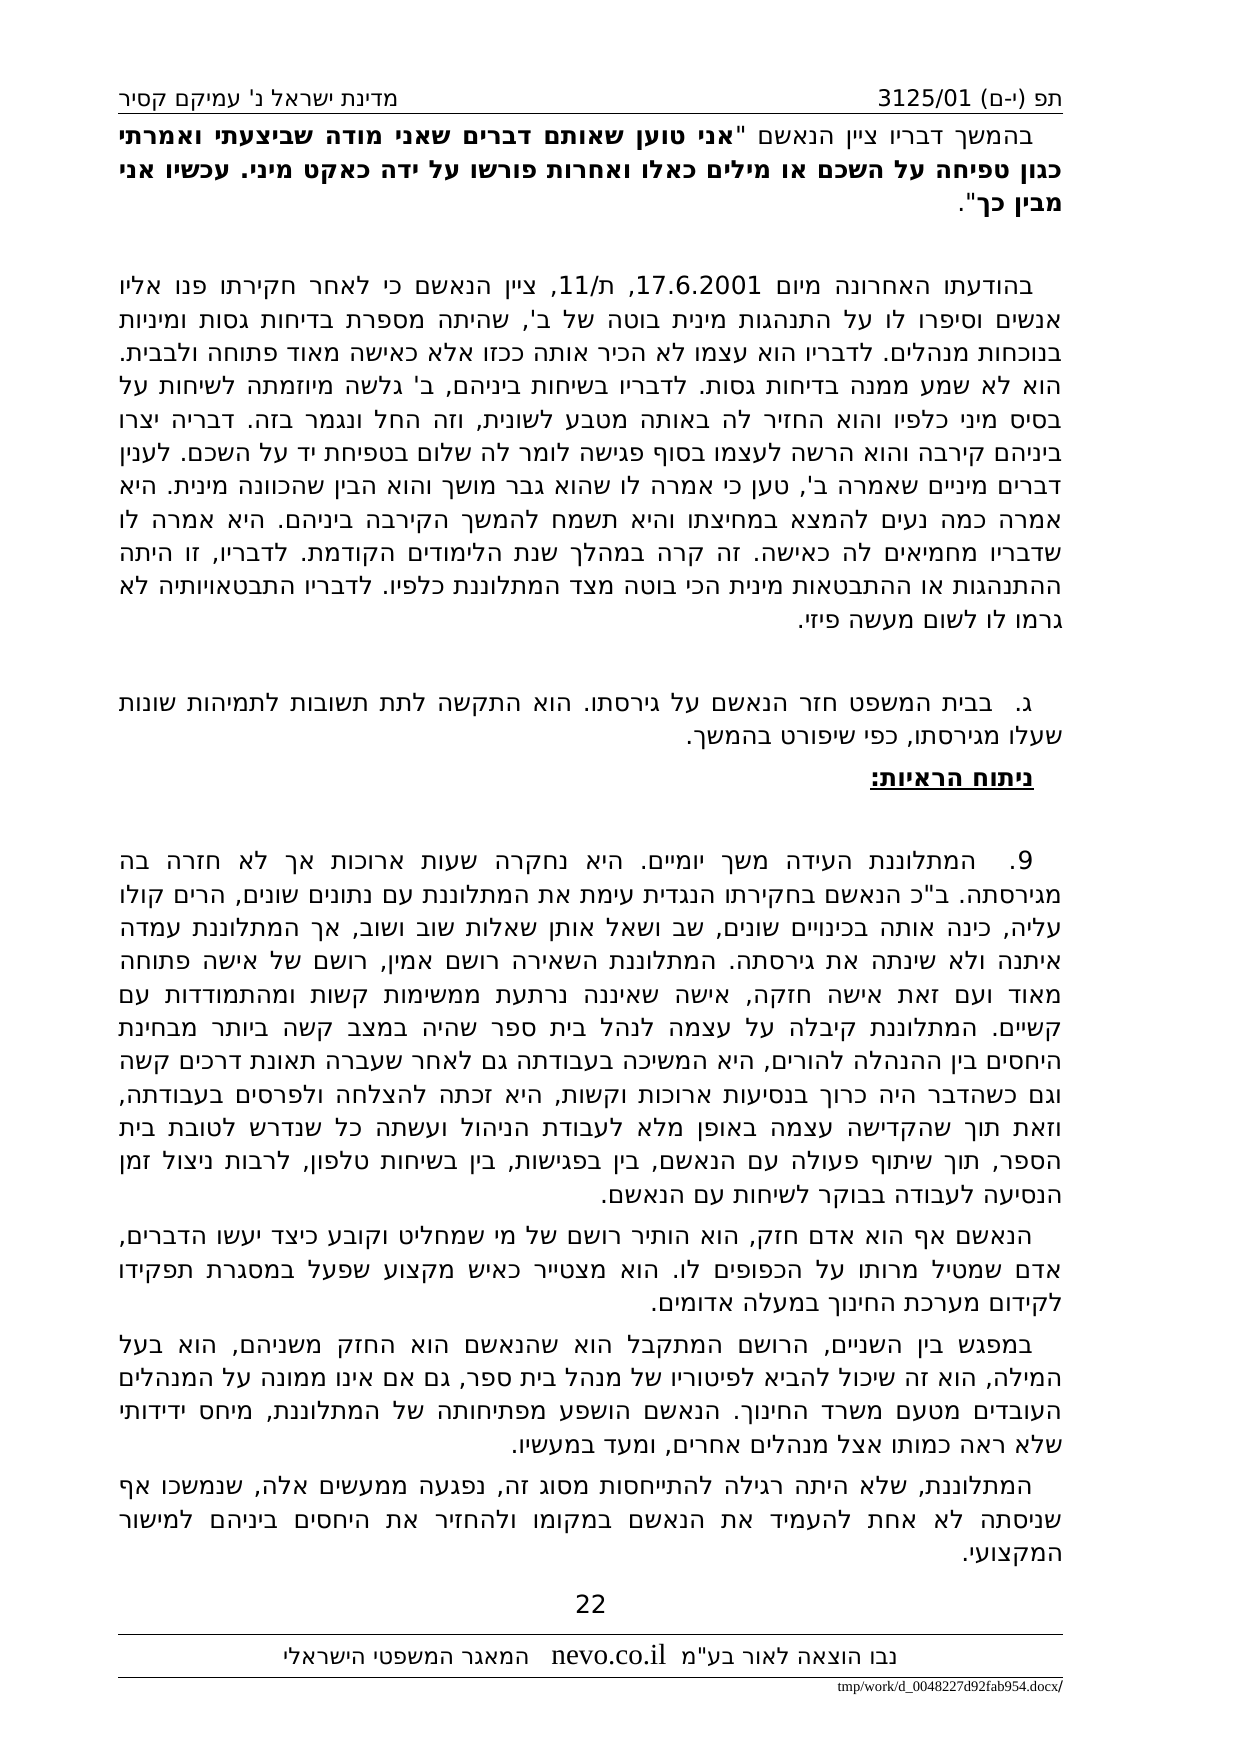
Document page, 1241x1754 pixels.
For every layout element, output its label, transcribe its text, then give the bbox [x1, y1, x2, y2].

text בהמשך דבריו ציין הנאשם "אני טוען שאותם דברים שאני מודה שביצעתי ואמרתי כגון טפיחה על השכם או מילים כאלו ואחרות פורשו על ידה כאקט מיני. עכשיו אני מבין כך". [118, 118, 1063, 218]
text המתלוננת, שלא היתה רגילה להתייחסות מסוג זה, נפגעה ממעשים אלה, שנמשכו אף שניסתה לא אחת להעמיד את הנאשם במקומו ולהחזיר את היחסים ביניהם למישור המקצועי. [118, 1468, 1063, 1568]
text הנאשם אף הוא אדם חזק, הוא הותיר רושם של מי שמחליט וקובע כיצד יעשו הדברים, אדם שמטיל מרותו על הכפופים לו. הוא מצטייר כאיש מקצוע שפעל במסגרת תפקידו לקידום מערכת החינוך במעלה אדומים. [118, 1218, 1063, 1318]
text ג. בבית המשפט חזר הנאשם על גירסתו. הוא התקשה לתת תשובות לתמיהות שונות שעלו מגירסתו, כפי שיפורט בהמשך. [118, 685, 1063, 751]
text במפגש בין השניים, הרושם המתקבל הוא שהנאשם הוא החזק משניהם, הוא בעל המילה, הוא זה שיכול להביא לפיטוריו של מנהל בית ספר, גם אם אינו ממונה על המנהלים העובדים מטעם משרד החינוך. הנאשם הושפע מפתיחותה של המתלוננת, מיחס ידידותי שלא ראה כמותו אצל מנהלים אחרים, ומעד במעשיו. [118, 1326, 1063, 1460]
text ניתוח הראיות: [118, 760, 1063, 793]
text 9. המתלוננת העידה משך יומיים. היא נחקרה שעות ארוכות אך לא חזרה בה מגירסתה. ב"כ הנאשם בחקירתו הנגדית עימת את המתלוננת עם נתונים שונים, הרים קולו עליה, כינה אותה בכינויים שונים, שב ושאל אותן שאלות שוב ושוב, אך המתלוננת עמדה איתנה ולא שינתה את גירסתה. המתלוננת השאירה רושם אמין, רושם של אישה פתוחה מאוד ועם זאת אישה חזקה, אישה שאיננה נרתעת ממשימות קשות ומהתמודדות עם קשיים. המתלוננת קיבלה על עצמה לנהל בית ספר שהיה במצב קשה ביותר מבחינת היחסים בין ההנהלה להורים, היא המשיכה בעבודתה גם לאחר שעברה תאונת דרכים קשה וגם כשהדבר היה כרוך בנסיעות ארוכות וקשות, היא זכתה להצלחה ולפרסים בעבודתה, וזאת תוך שהקדישה עצמה באופן מלא לעבודת הניהול ועשתה כל שנדרש לטובת בית הספר, תוך שיתוף פעולה עם הנאשם, בין בפגישות, בין בשיחות טלפון, לרבות ניצול זמן הנסיעה לעבודה בבוקר לשיחות עם הנאשם. [118, 843, 1063, 1210]
text בהודעתו האחרונה מיום 17.6.2001, ת/11, ציין הנאשם כי לאחר חקירתו פנו אליו אנשים וסיפרו לו על התנהגות מינית בוטה של ב', שהיתה מספרת בדיחות גסות ומיניות בנוכחות מנהלים. לדבריו הוא עצמו לא הכיר אותה ככזו אלא כאישה מאוד פתוחה ולבבית. הוא לא שמע ממנה בדיחות גסות. לדבריו בשיחות ביניהם, ב' גלשה מיוזמתה לשיחות על בסיס מיני כלפיו והוא החזיר לה באותה מטבע לשונית, וזה החל ונגמר בזה. דבריה יצרו ביניהם קירבה והוא הרשה לעצמו בסוף פגישה לומר לה שלום בטפיחת יד על השכם. לענין דברים מיניים שאמרה ב', טען כי אמרה לו שהוא גבר מושך והוא הבין שהכוונה מינית. היא אמרה כמה נעים להמצא במחיצתו והיא תשמח להמשך הקירבה ביניהם. היא אמרה לו שדבריו מחמיאים לה כאישה. זה קרה במהלך שנת הלימודים הקודמת. לדבריו, זו היתה ההתנהגות או ההתבטאות מינית הכי בוטה מצד המתלוננת כלפיו. לדבריו התבטאויותיה לא גרמו לו לשום מעשה פיזי. [118, 268, 1063, 635]
